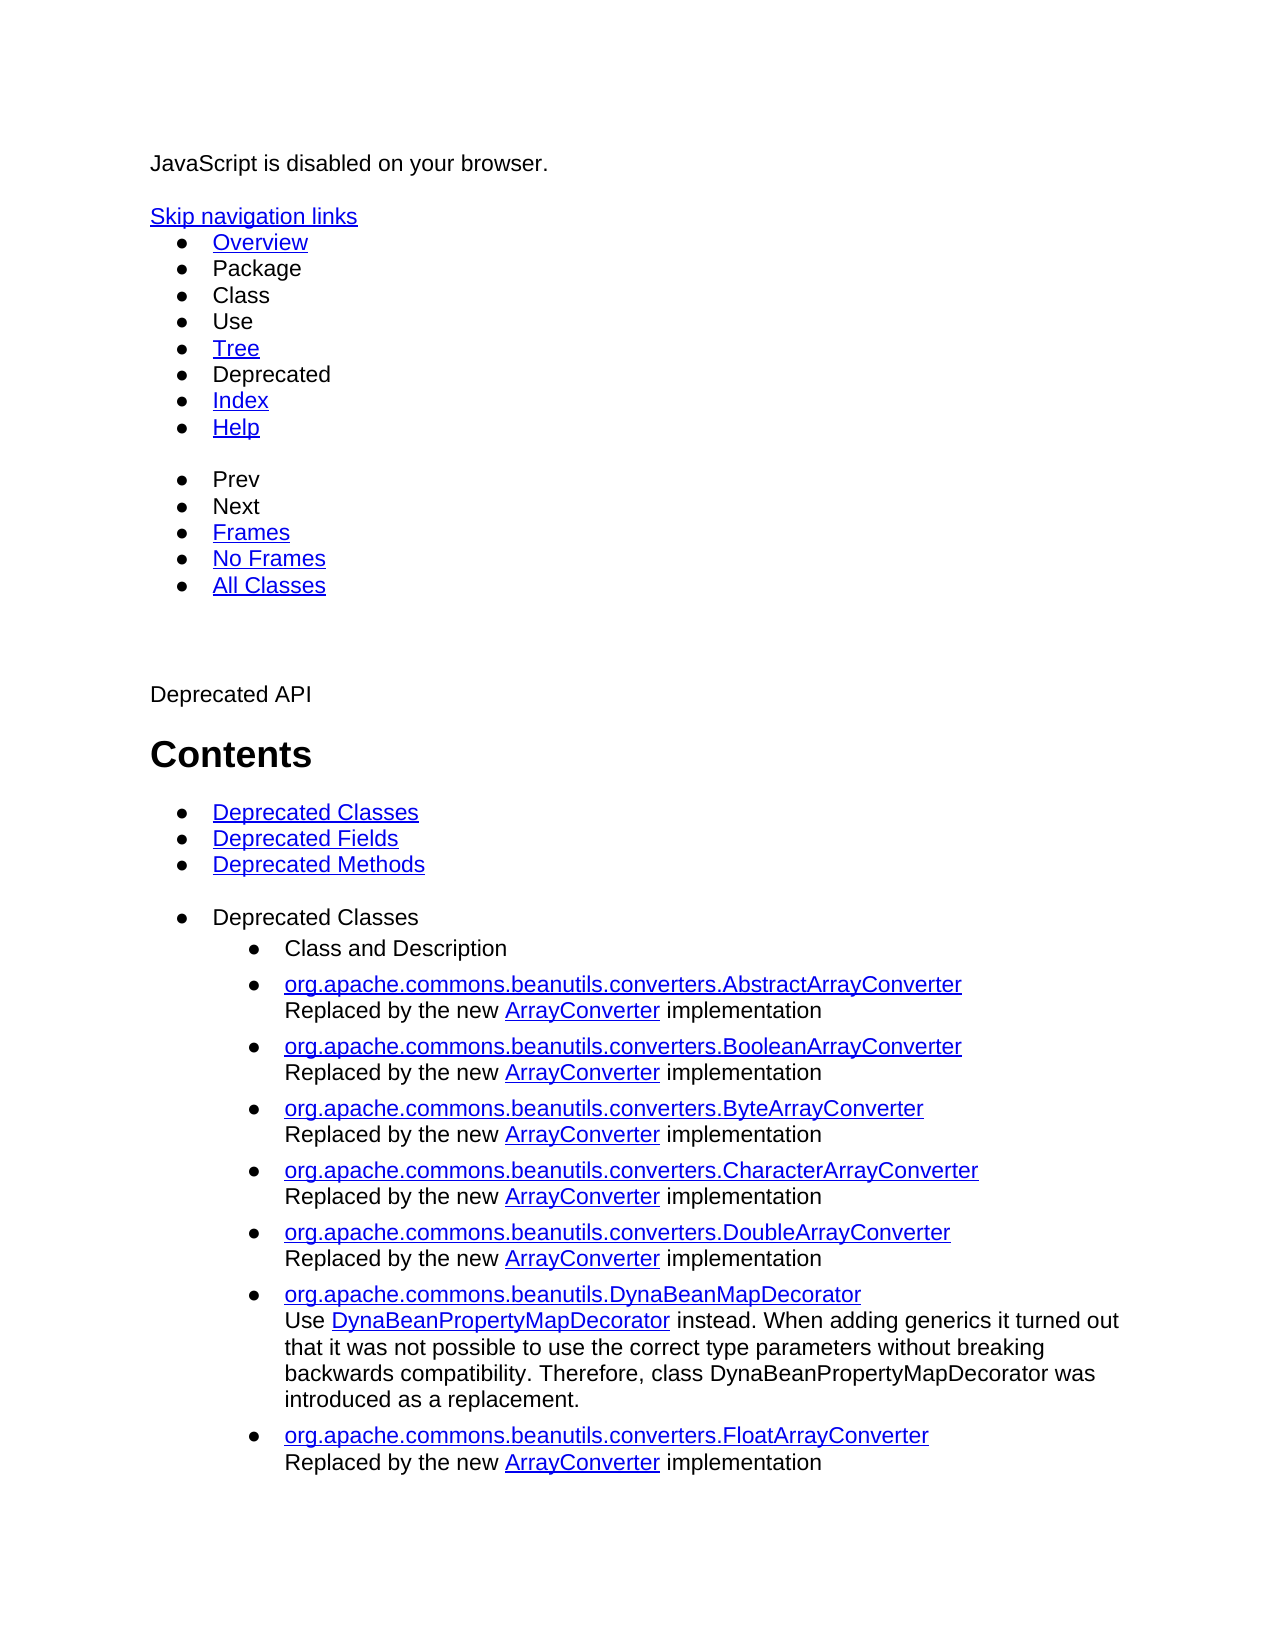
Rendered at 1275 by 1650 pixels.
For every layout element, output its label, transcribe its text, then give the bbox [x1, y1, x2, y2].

list Use [175, 308, 1125, 334]
table_cell org.apache.commons.beanutils.DynaBeanMapDecorator Use DynaBeanPropertyMapDecorator instead. When adding generics it turned out that it was not possible to use the correct type parameters without breaking backwards compatibility. Therefore, class DynaBeanPropertyMapDecorator was introduced as a replacement. [217, 1276, 1130, 1417]
list No Frames [175, 545, 1125, 572]
list Class [175, 282, 1125, 308]
table_cell org.apache.commons.beanutils.converters.AbstractArrayConverter Replaced by the new ArrayConverter implementation [217, 966, 1130, 1028]
table_cell org.apache.commons.beanutils.converters.ByteArrayConverter Replaced by the new ArrayConverter implementation [217, 1090, 1130, 1152]
list All Classes [175, 572, 1125, 598]
list Next [175, 493, 1125, 519]
text Skip navigation links [150, 203, 1125, 229]
list Frames [175, 519, 1125, 545]
text JavaScript is disabled on your browser. [150, 150, 1125, 176]
list Deprecated [175, 361, 1125, 387]
subtitle Contents [150, 732, 1125, 775]
table_header Class and Description [217, 930, 1130, 966]
table_cell org.apache.commons.beanutils.converters.DoubleArrayConverter Replaced by the new ArrayConverter implementation [217, 1214, 1130, 1276]
list Prev [175, 466, 1125, 493]
table_cell org.apache.commons.beanutils.converters.FloatArrayConverter Replaced by the new ArrayConverter implementation [217, 1418, 1130, 1479]
table_cell org.apache.commons.beanutils.converters.CharacterArrayConverter Replaced by the new ArrayConverter implementation [217, 1152, 1130, 1214]
list Deprecated Classes [175, 798, 1125, 825]
list Deprecated Classes [175, 904, 1125, 930]
list Overview [175, 229, 1125, 255]
text Deprecated API [150, 681, 1125, 707]
list Help [175, 413, 1125, 440]
list Deprecated Fields [175, 825, 1125, 851]
table_cell org.apache.commons.beanutils.converters.BooleanArrayConverter Replaced by the new ArrayConverter implementation [217, 1028, 1130, 1090]
list Tree [175, 334, 1125, 361]
list Index [175, 387, 1125, 413]
list Deprecated Methods [175, 851, 1125, 877]
list Package [175, 255, 1125, 282]
